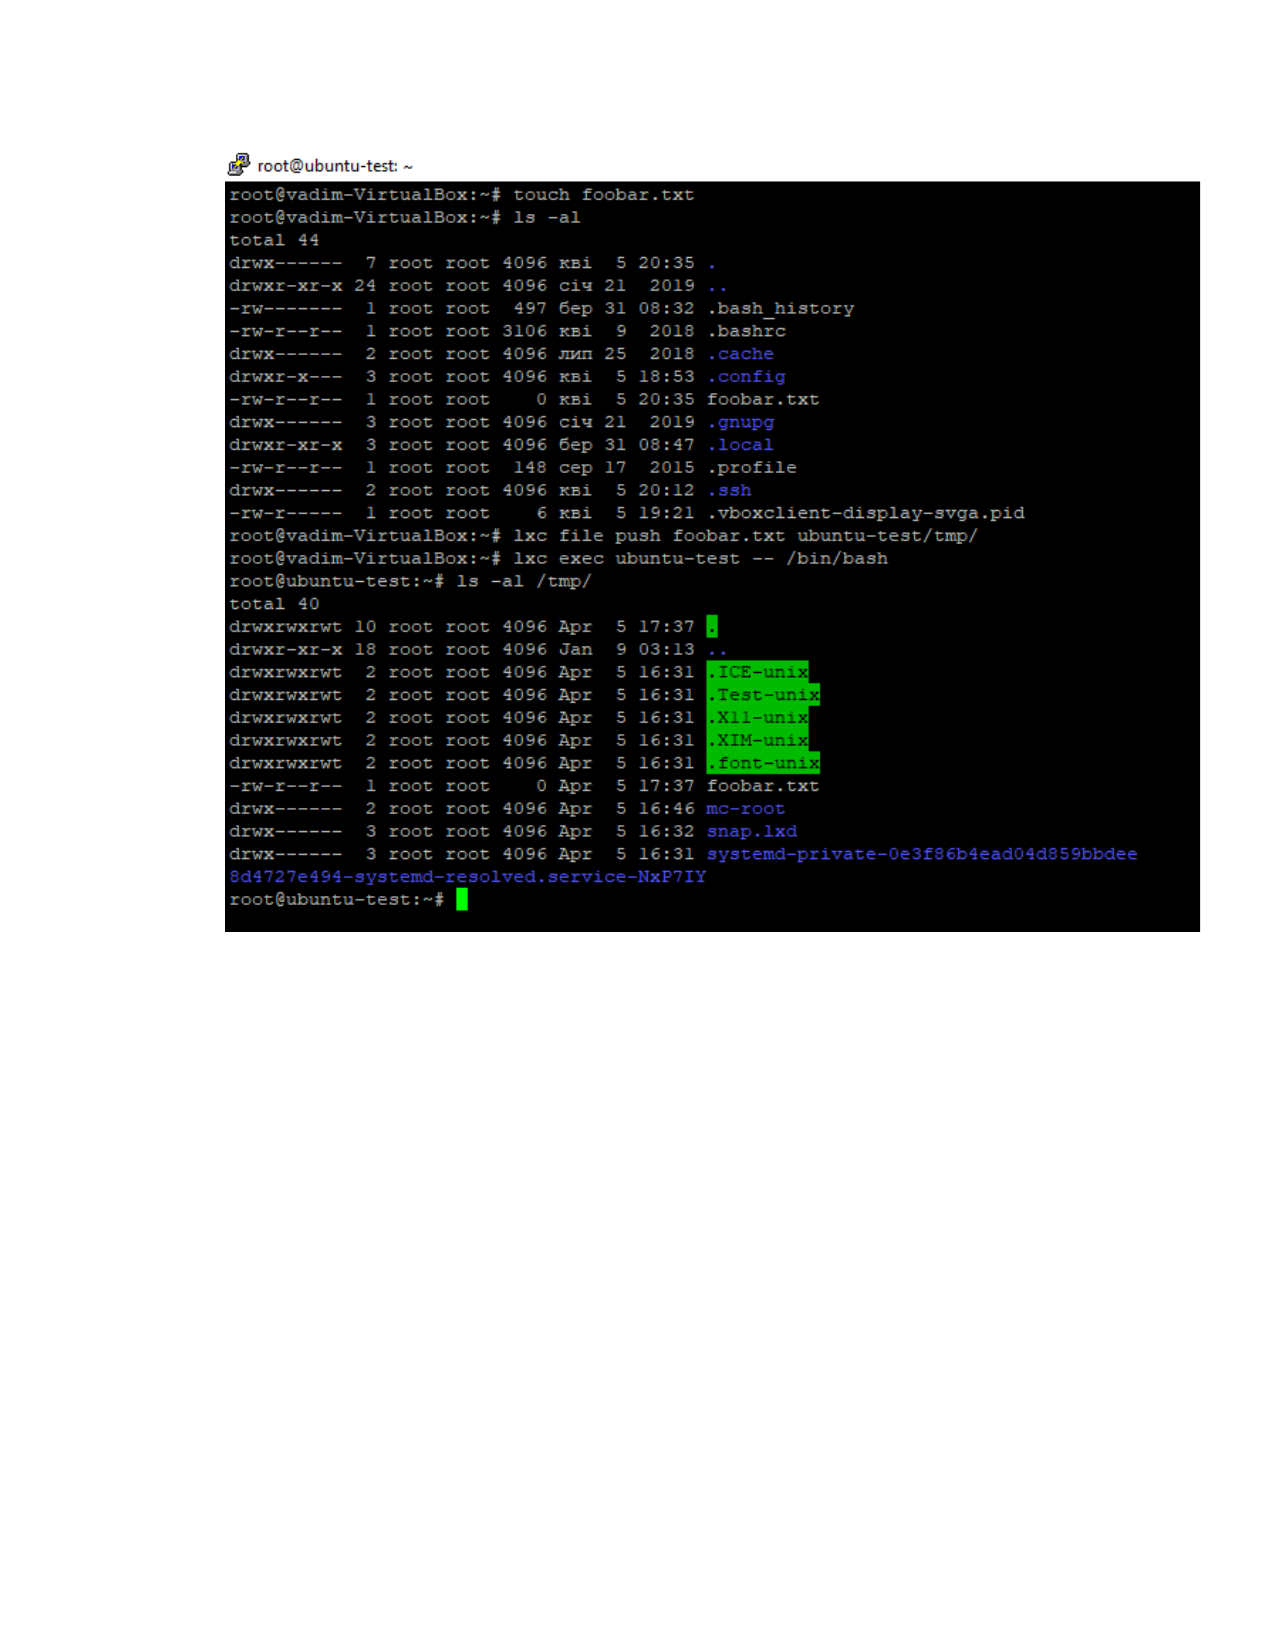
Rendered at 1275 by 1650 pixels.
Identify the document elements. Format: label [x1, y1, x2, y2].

picture [225, 150, 1200, 932]
